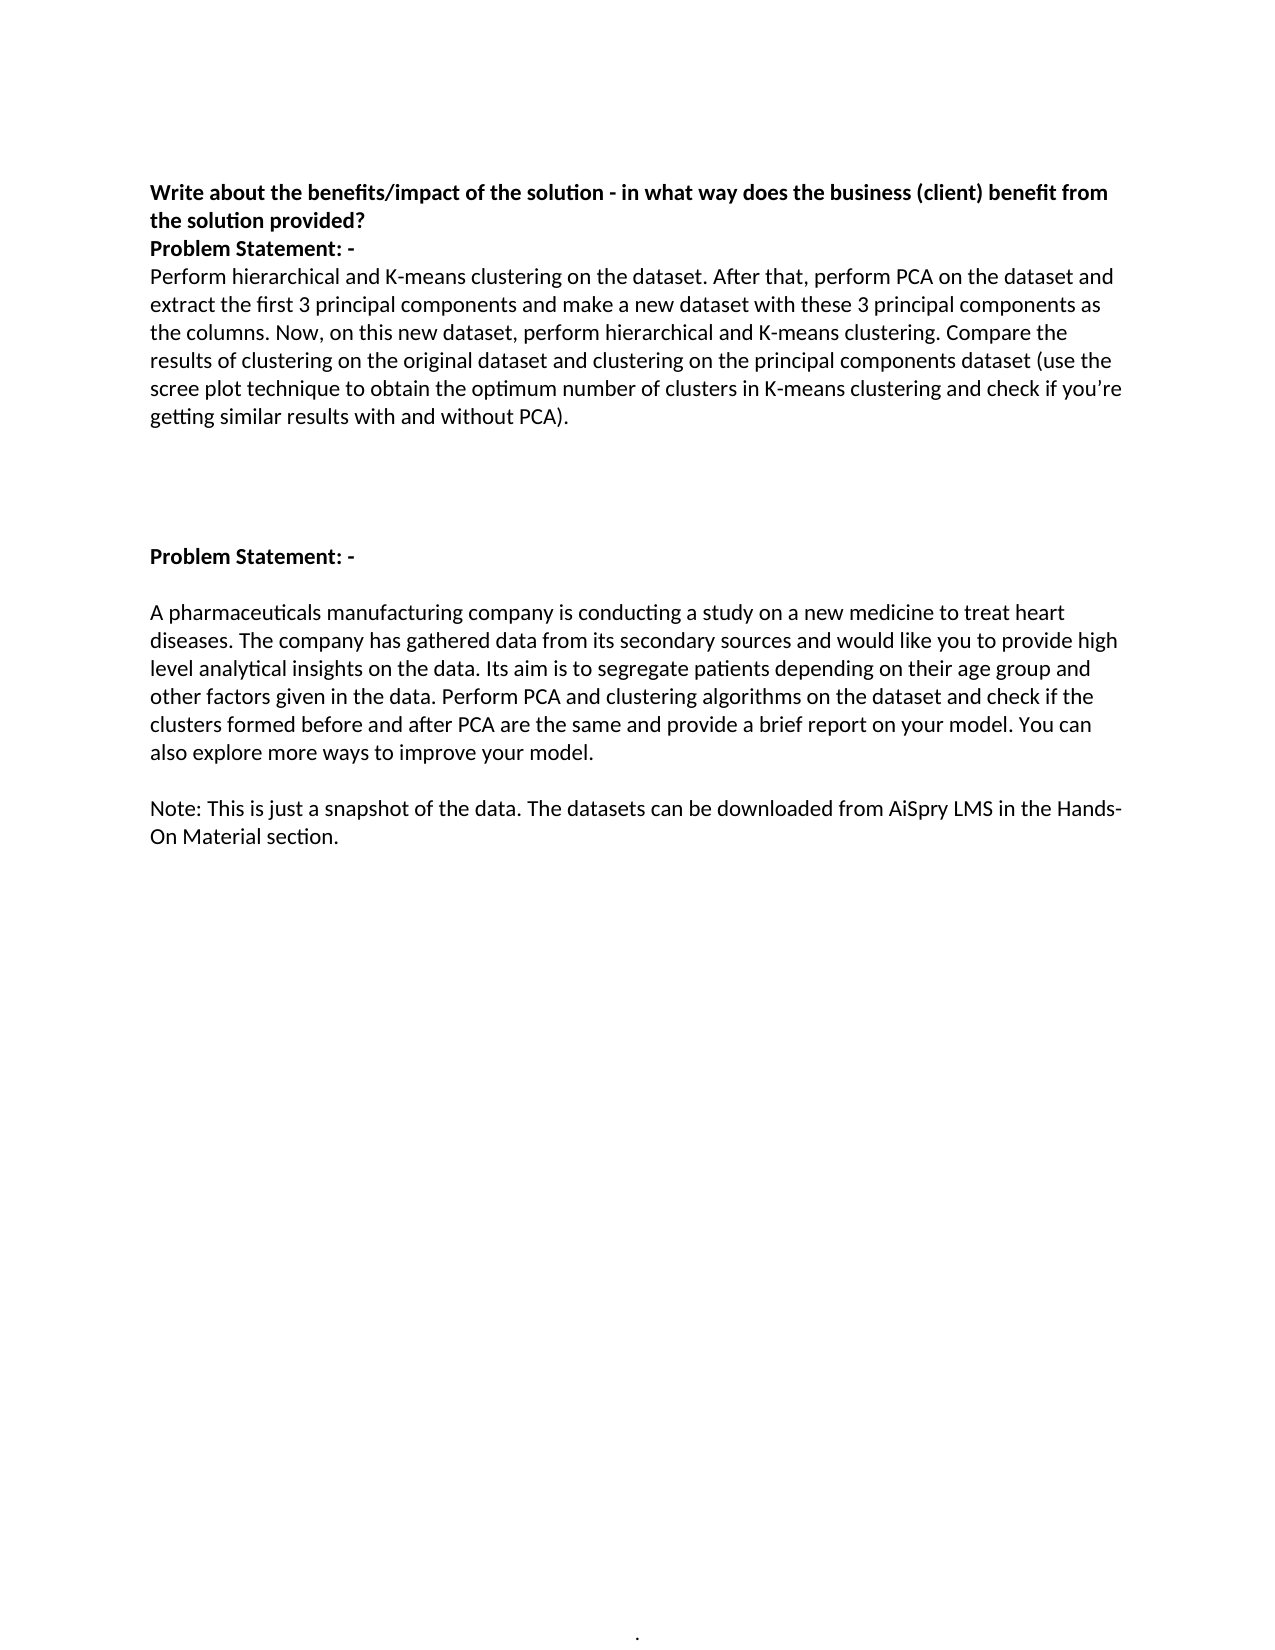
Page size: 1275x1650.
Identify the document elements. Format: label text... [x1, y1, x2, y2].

text A pharmaceuticals manufacturing company is conducting a study on a new medicine to treat heart diseases. The company has gathered data from its secondary sources and would like you to provide high level analytical insights on the data. Its aim is to segregate patients depending on their age group and other factors given in the data. Perform PCA and clustering algorithms on the dataset and check if the clusters formed before and after PCA are the same and provide a brief report on your model. You can also explore more ways to improve your model. [150, 598, 1125, 766]
text Perform hierarchical and K-means clustering on the dataset. After that, perform PCA on the dataset and extract the first 3 principal components and make a new dataset with these 3 principal components as the columns. Now, on this new dataset, perform hierarchical and K-means clustering. Compare the results of clustering on the original dataset and clustering on the principal components dataset (use the scree plot technique to obtain the optimum number of clusters in K-means clustering and check if you’re getting similar results with and without PCA). [150, 262, 1125, 430]
text Write about the benefits/impact of the solution - in what way does the business (client) benefit from the solution provided? [150, 178, 1125, 234]
text Problem Statement: - [150, 542, 1125, 570]
text Problem Statement: - [150, 234, 1125, 262]
text Note: This is just a snapshot of the data. The datasets can be downloaded from AiSpry LMS in the Hands-On Material section. [150, 794, 1125, 851]
